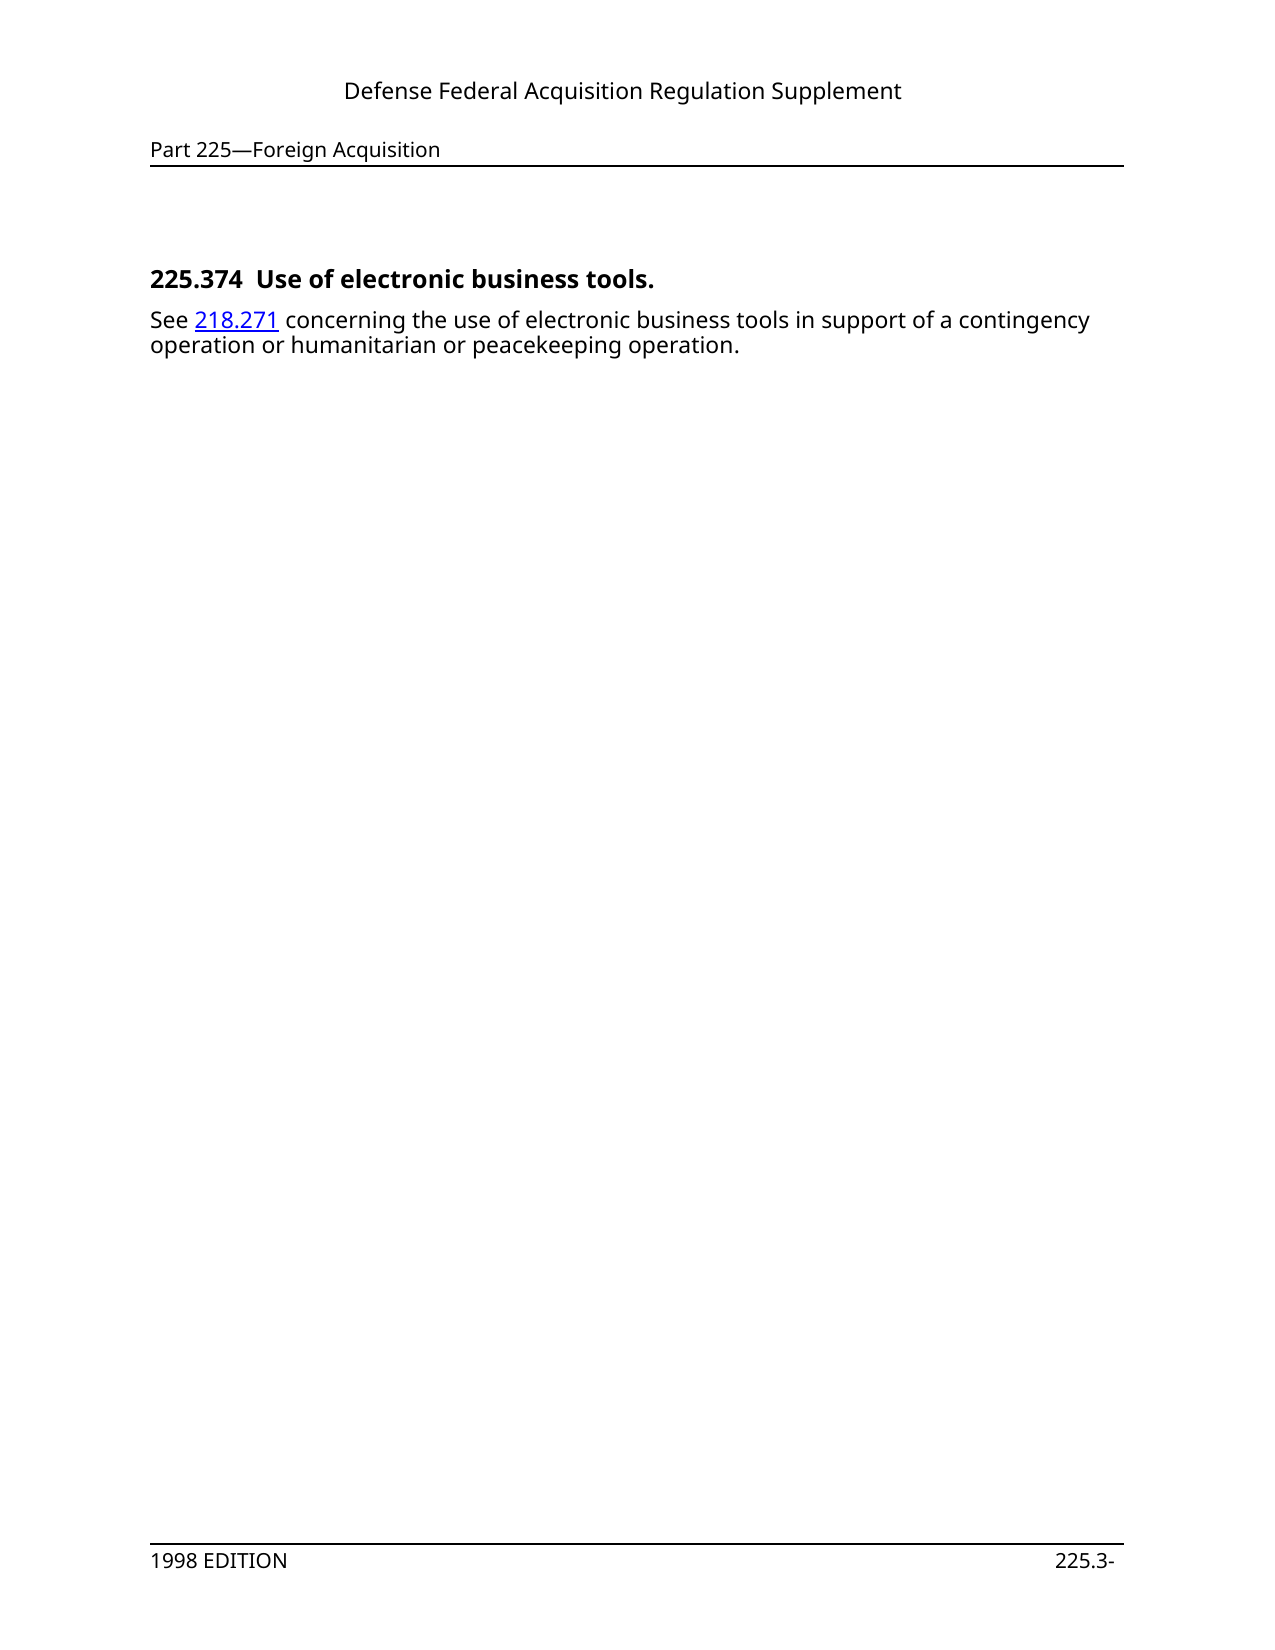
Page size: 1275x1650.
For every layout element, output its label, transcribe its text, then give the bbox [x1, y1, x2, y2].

subtitle 225.374 Use of electronic business tools. [150, 228, 1125, 296]
text See 218.271 concerning the use of electronic business tools in support of a contingency operation or humanitarian or peacekeeping operation. [150, 308, 1125, 358]
